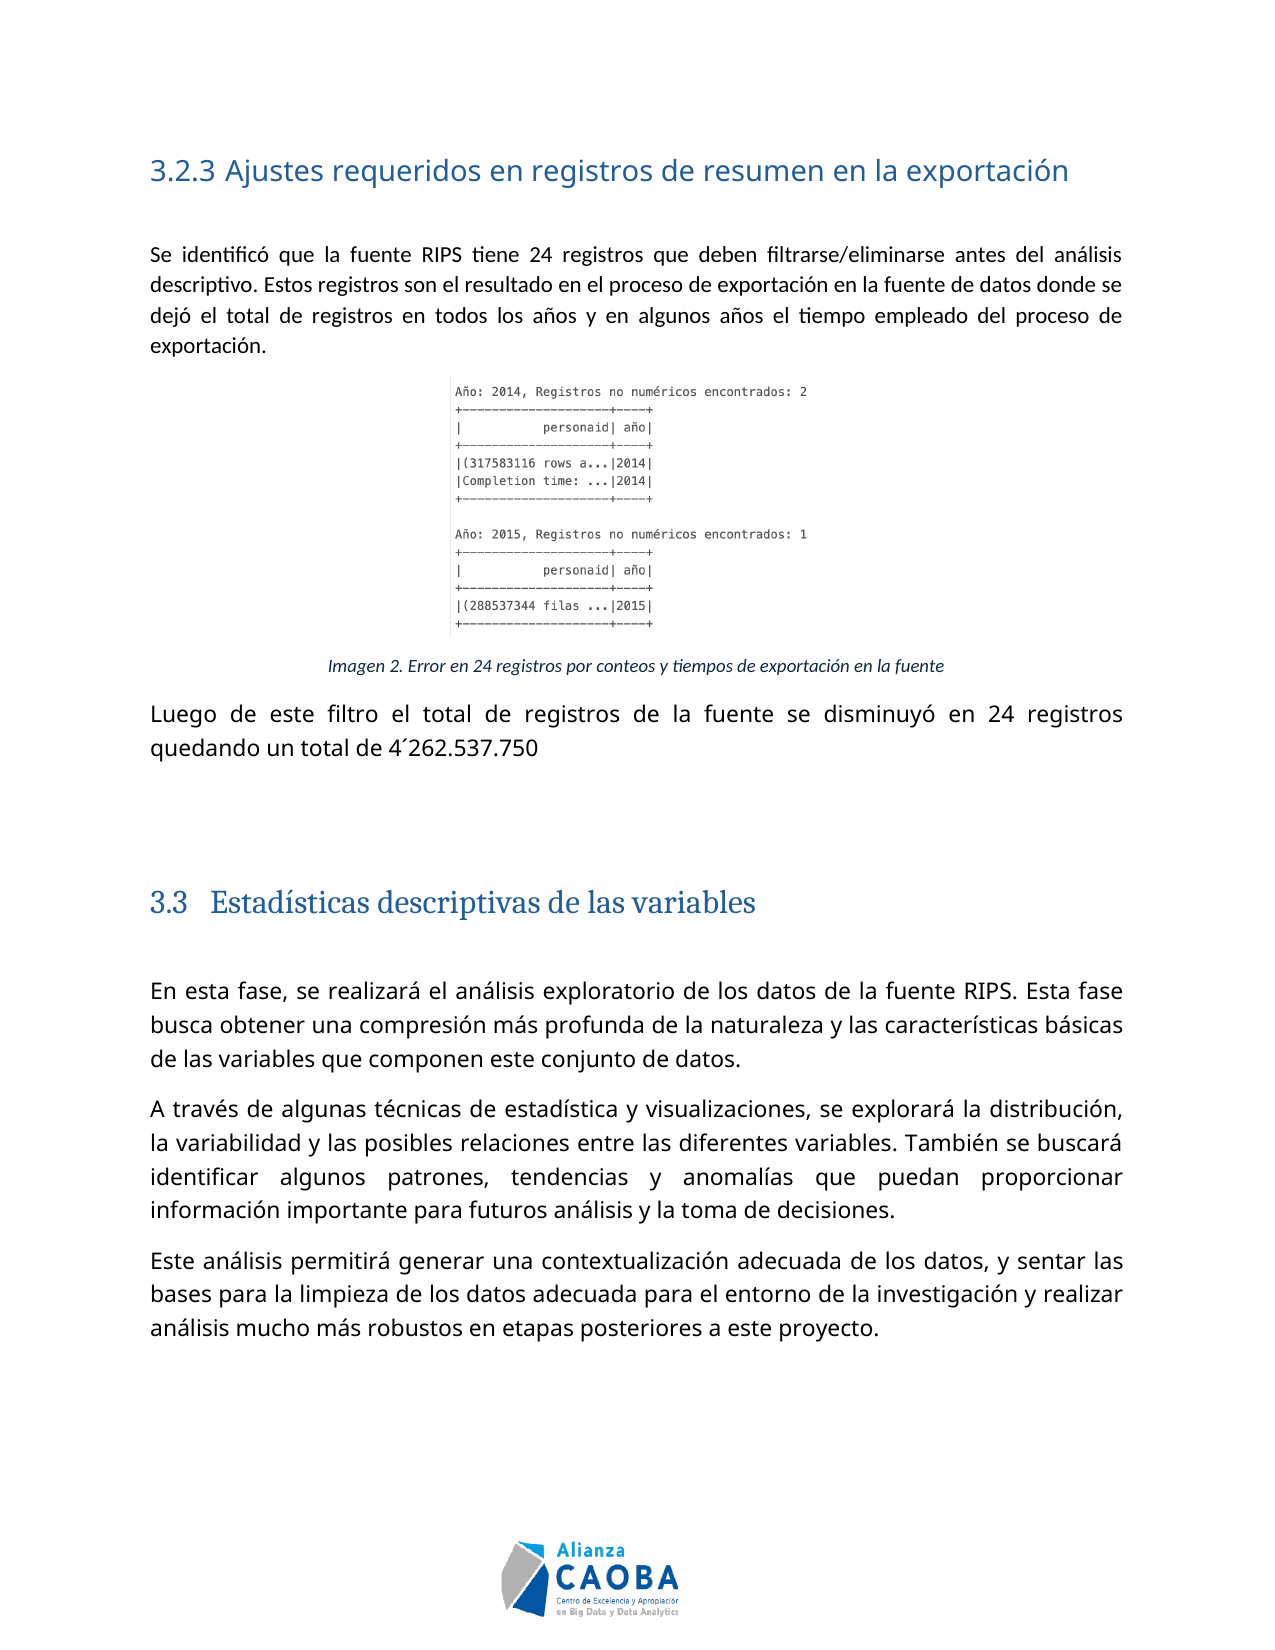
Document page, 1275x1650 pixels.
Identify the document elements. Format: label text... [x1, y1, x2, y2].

text En esta fase, se realizará el análisis exploratorio de los datos de la fuente RIPS. Esta fase busca obtener una compresión más profunda de la naturaleza y las características básicas de las variables que componen este conjunto de datos. [150, 975, 1124, 1074]
text A través de algunas técnicas de estadística y visualizaciones, se explorará la distribución, la variabilidad y las posibles relaciones entre las diferentes variables. También se buscará identificar algunos patrones, tendencias y anomalías que puedan proporcionar información importante para futuros análisis y la toma de decisiones. [150, 1093, 1124, 1226]
text Este análisis permitirá generar una contextualización adecuada de los datos, y sentar las bases para la limpieza de los datos adecuada para el entorno de la investigación y realizar análisis mucho más robustos en etapas posteriores a este proyecto. [150, 1245, 1124, 1343]
text Imagen 2. Error en 24 registros por conteos y tiempos de exportación en la fuente [150, 654, 1124, 677]
picture [501, 1540, 679, 1617]
subtitle Estadísticas descriptivas de las variables [150, 883, 1124, 922]
subtitle Ajustes requeridos en registros de resumen en la exportación [150, 151, 1124, 190]
text Se identificó que la fuente RIPS tiene 24 registros que deben filtrarse/eliminarse antes del análisis descriptivo. Estos registros son el resultado en el proceso de exportación en la fuente de datos donde se dejó el total de registros en todos los años y en algunos años el tiempo empleado del proceso de exportación. [150, 240, 1124, 359]
text Luego de este filtro el total de registros de la fuente se disminuyó en 24 registros quedando un total de 4´262.537.750 [150, 698, 1124, 763]
picture [450, 377, 824, 636]
